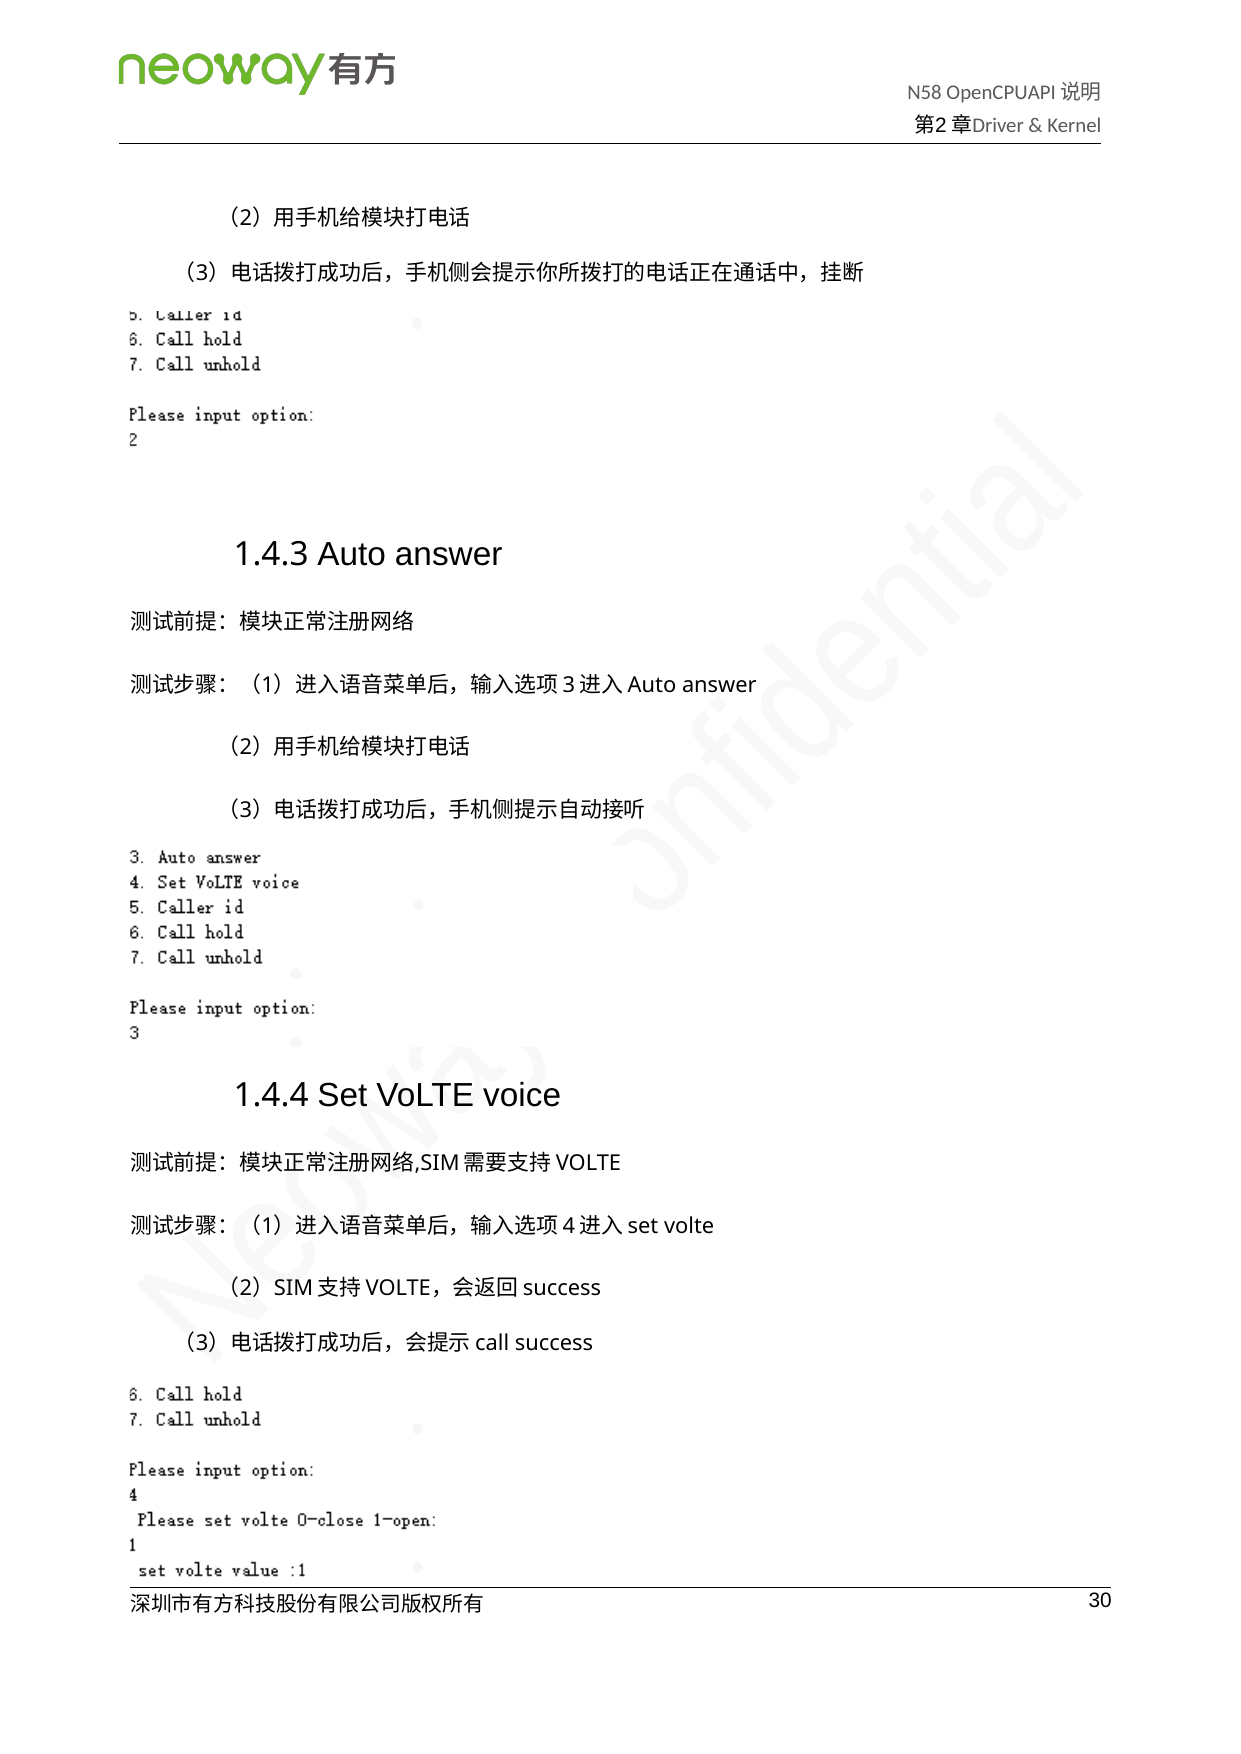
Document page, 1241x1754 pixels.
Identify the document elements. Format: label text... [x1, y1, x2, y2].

text 测试步骤：（1）进入语音菜单后，输入选项3进入Auto answer [130, 659, 1110, 701]
picture [129, 1382, 573, 1581]
text （3）电话拨打成功后，手机侧会提示你所拨打的电话正在通话中，挂断 [130, 254, 1110, 286]
text （3）电话拨打成功后，会提示call success [130, 1325, 1110, 1357]
text 测试前提：模块正常注册网络,SIM需要支持VOLTE [130, 1137, 1110, 1179]
subtitle Set VoLTE voice [233, 1071, 1110, 1117]
text （3）电话拨打成功后，手机侧提示自动接听 [130, 784, 1110, 826]
text （2）用手机给模块打电话 [130, 192, 1110, 234]
text 测试步骤：（1）进入语音菜单后，输入选项4进入set volte [130, 1200, 1110, 1242]
text （2）SIM支持VOLTE，会返回success [130, 1262, 1110, 1304]
picture [129, 311, 688, 454]
text （2）用手机给模块打电话 [130, 721, 1110, 763]
subtitle Auto answer [233, 530, 1110, 576]
picture [129, 846, 633, 1047]
picture [118, 53, 395, 95]
text 测试前提：模块正常注册网络 [130, 596, 1110, 638]
